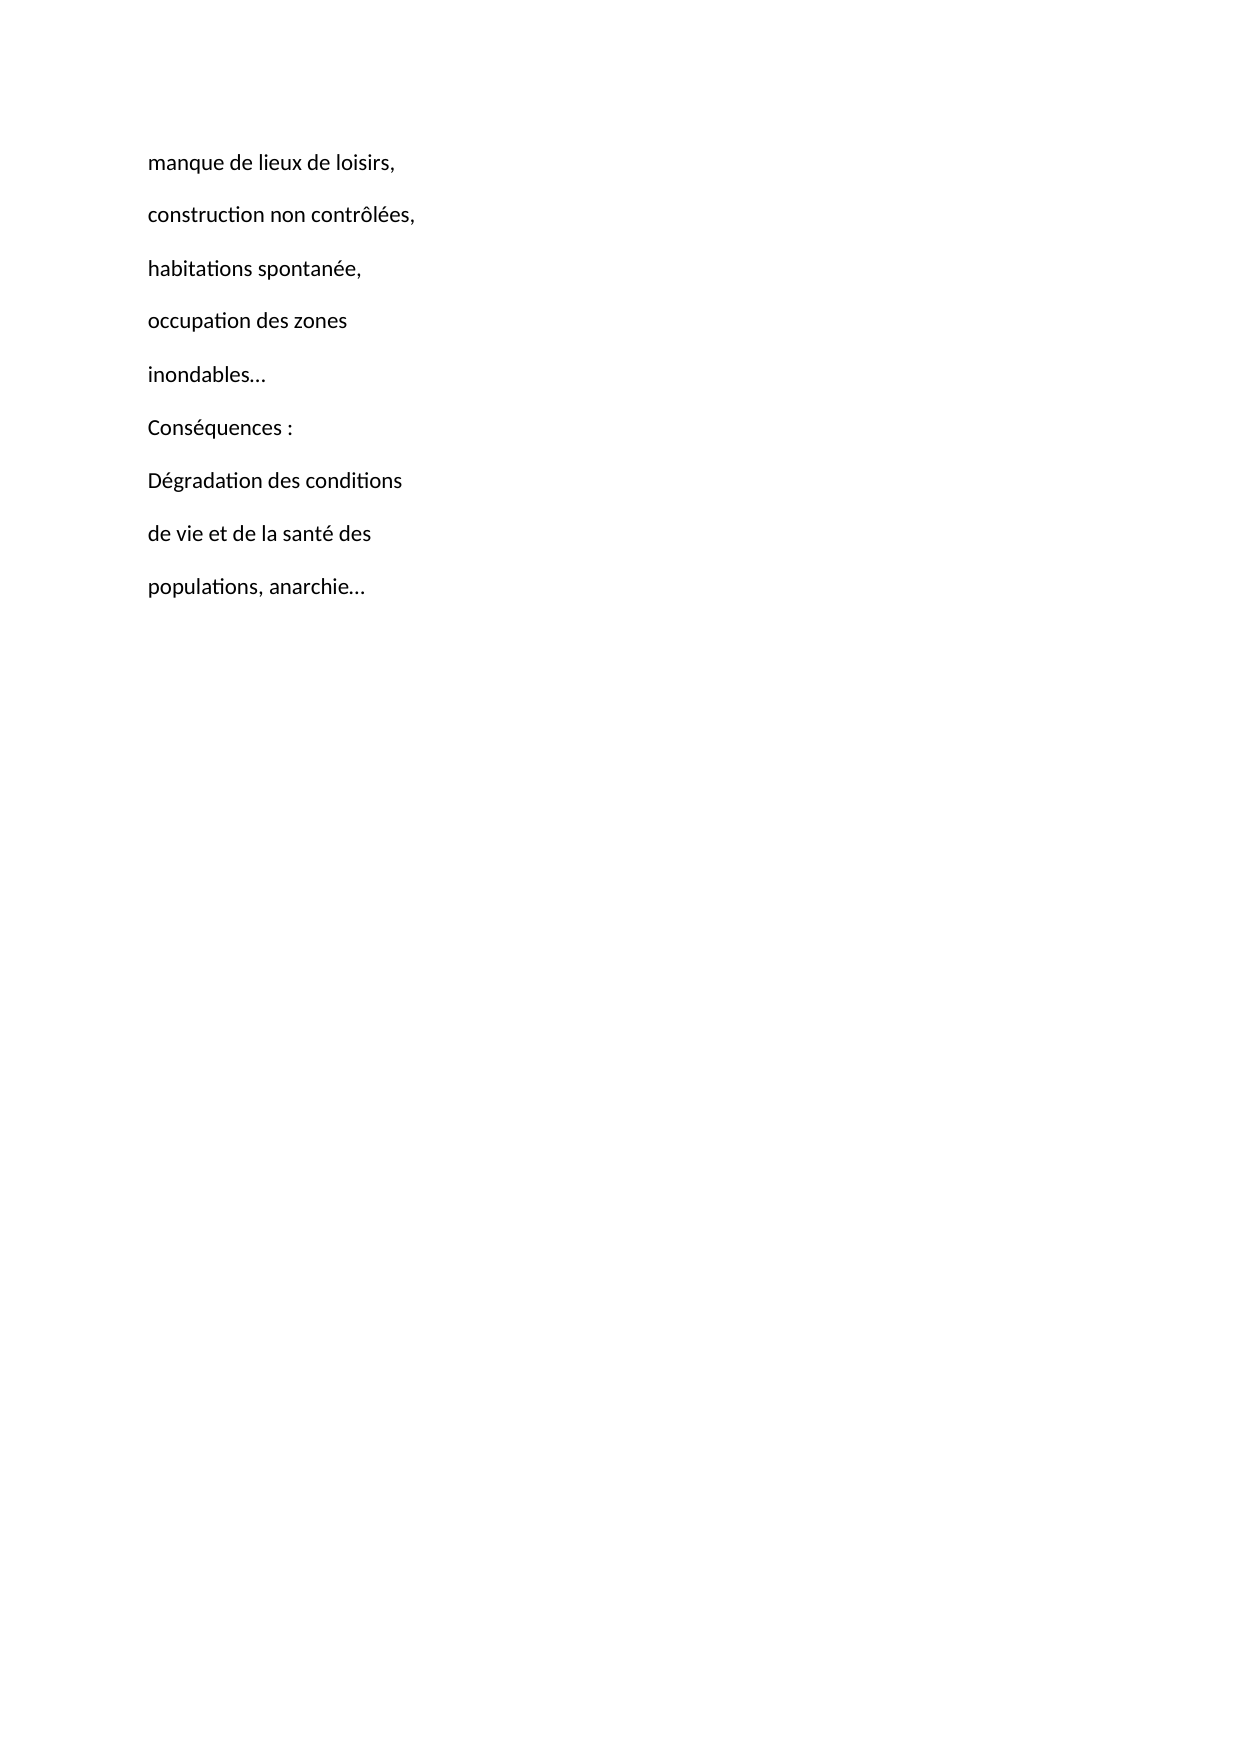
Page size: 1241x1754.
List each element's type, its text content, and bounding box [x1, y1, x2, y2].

text construction non contrôlées, [148, 201, 1093, 229]
text populations, anarchie… [148, 572, 1093, 600]
text occupation des zones [148, 307, 1093, 335]
text inondables… [148, 360, 1093, 388]
text de vie et de la santé des [148, 519, 1093, 547]
text manque de lieux de loisirs, [148, 148, 1093, 176]
text Dégradation des conditions [148, 466, 1093, 494]
text Conséquences : [148, 413, 1093, 441]
text habitations spontanée, [148, 254, 1093, 282]
